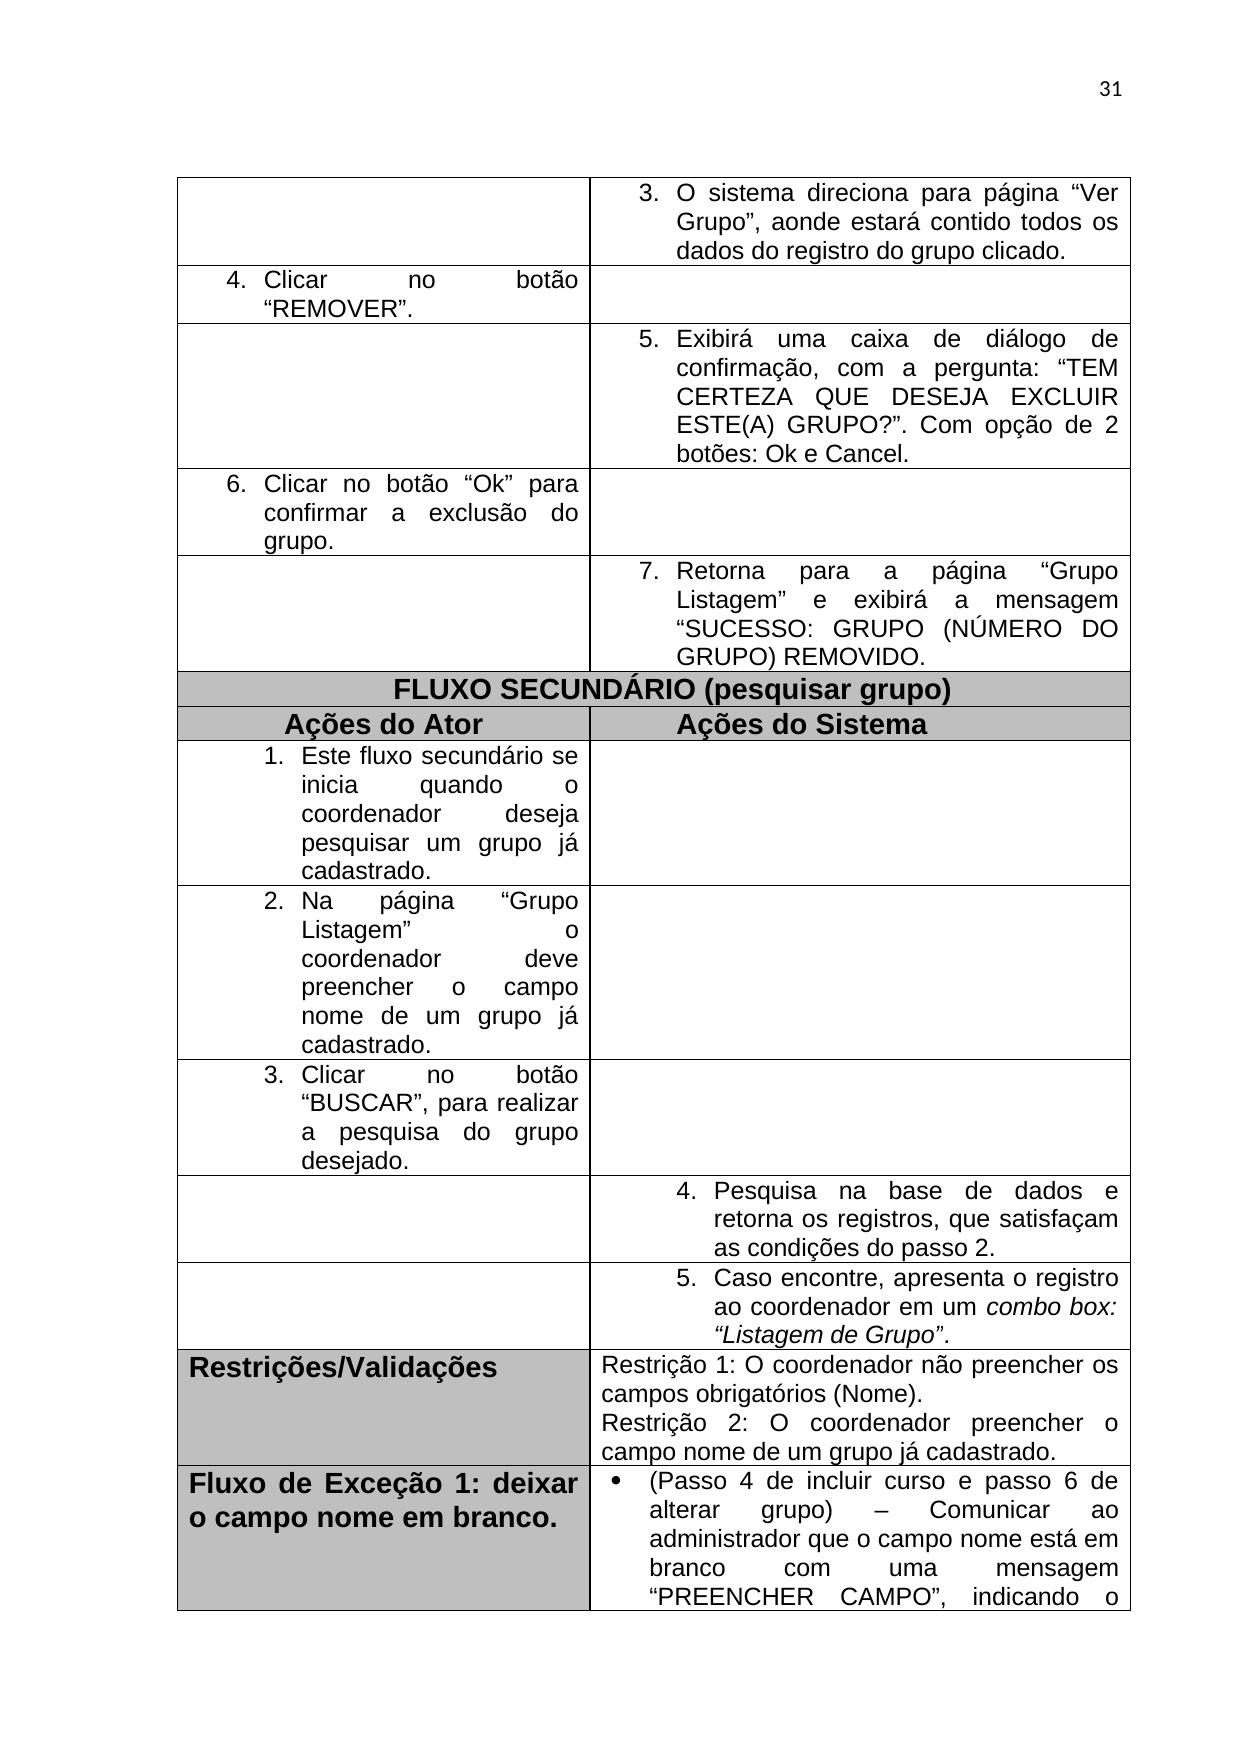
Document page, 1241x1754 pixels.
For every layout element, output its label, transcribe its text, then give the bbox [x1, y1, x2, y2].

table_cell Restrições/Validações [178, 1350, 589, 1465]
table_cell Na página “Grupo Listagem” o coordenador deve preencher o campo nome de um grupo já cadastrado. [178, 886, 589, 1059]
table_cell [591, 741, 1130, 885]
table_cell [178, 1466, 589, 1610]
table_cell [178, 1176, 589, 1262]
table_cell Clicar no botão “REMOVER”. [178, 266, 589, 323]
table_cell [178, 556, 589, 671]
table_cell Exibirá uma caixa de diálogo de confirmação, com a pergunta: “TEM CERTEZA QUE DESEJA EXCLUIR ESTE(A) GRUPO?”. Com opção de 2 botões: Ok e Cancel. [910, 324, 1130, 468]
table_cell Caso encontre, apresenta o registro ao coordenador em um combo box: “Listagem de Grupo”. [950, 1263, 1130, 1349]
table_cell FLUXO SECUNDÁRIO (pesquisar grupo) [178, 672, 1130, 706]
table_cell Este fluxo secundário se inicia quando o coordenador deseja pesquisar um grupo já cadastrado. [432, 741, 589, 885]
table_cell Clicar no botão “Ok” para confirmar a exclusão do grupo. [178, 469, 589, 555]
table_cell Ações do Sistema [591, 707, 1130, 740]
table_cell [178, 178, 589, 264]
table_cell Clicar no botão “BUSCAR”, para realizar a pesquisa do grupo desejado. [178, 1060, 589, 1175]
table_cell [178, 1263, 589, 1349]
table_cell Retorna para a página “Grupo Listagem” e exibirá a mensagem “SUCESSO: GRUPO (NÚMERO DO GRUPO) REMOVIDO. [591, 556, 1130, 671]
table_cell Ações do Ator [178, 707, 589, 740]
table_cell Restrição 1: O coordenador não preencher os campos obrigatórios (Nome). Restrição 2: O coordenador preencher o campo nome de um grupo já cadastrado. [591, 1350, 1130, 1465]
table_cell Caso encontre, apresenta o registro ao coordenador em um combo box: “Listagem de Grupo”. [591, 1263, 714, 1349]
table_cell Este fluxo secundário se inicia quando o coordenador deseja pesquisar um grupo já cadastrado. [178, 741, 301, 885]
table_cell Pesquisa na base de dados e retorna os registros, que satisfaçam as condições do passo 2. [591, 1176, 1130, 1262]
table_cell O sistema direciona para página “Ver Grupo”, aonde estará contido todos os dados do registro do grupo clicado. [591, 178, 1130, 264]
table_cell [178, 324, 589, 468]
table_cell [591, 469, 1130, 555]
table_cell [591, 1060, 1130, 1175]
table_cell Exibirá uma caixa de diálogo de confirmação, com a pergunta: “TEM CERTEZA QUE DESEJA EXCLUIR ESTE(A) GRUPO?”. Com opção de 2 botões: Ok e Cancel. [591, 324, 676, 468]
table_cell [591, 886, 1130, 1059]
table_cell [591, 1466, 1130, 1610]
table_cell [591, 266, 1130, 323]
